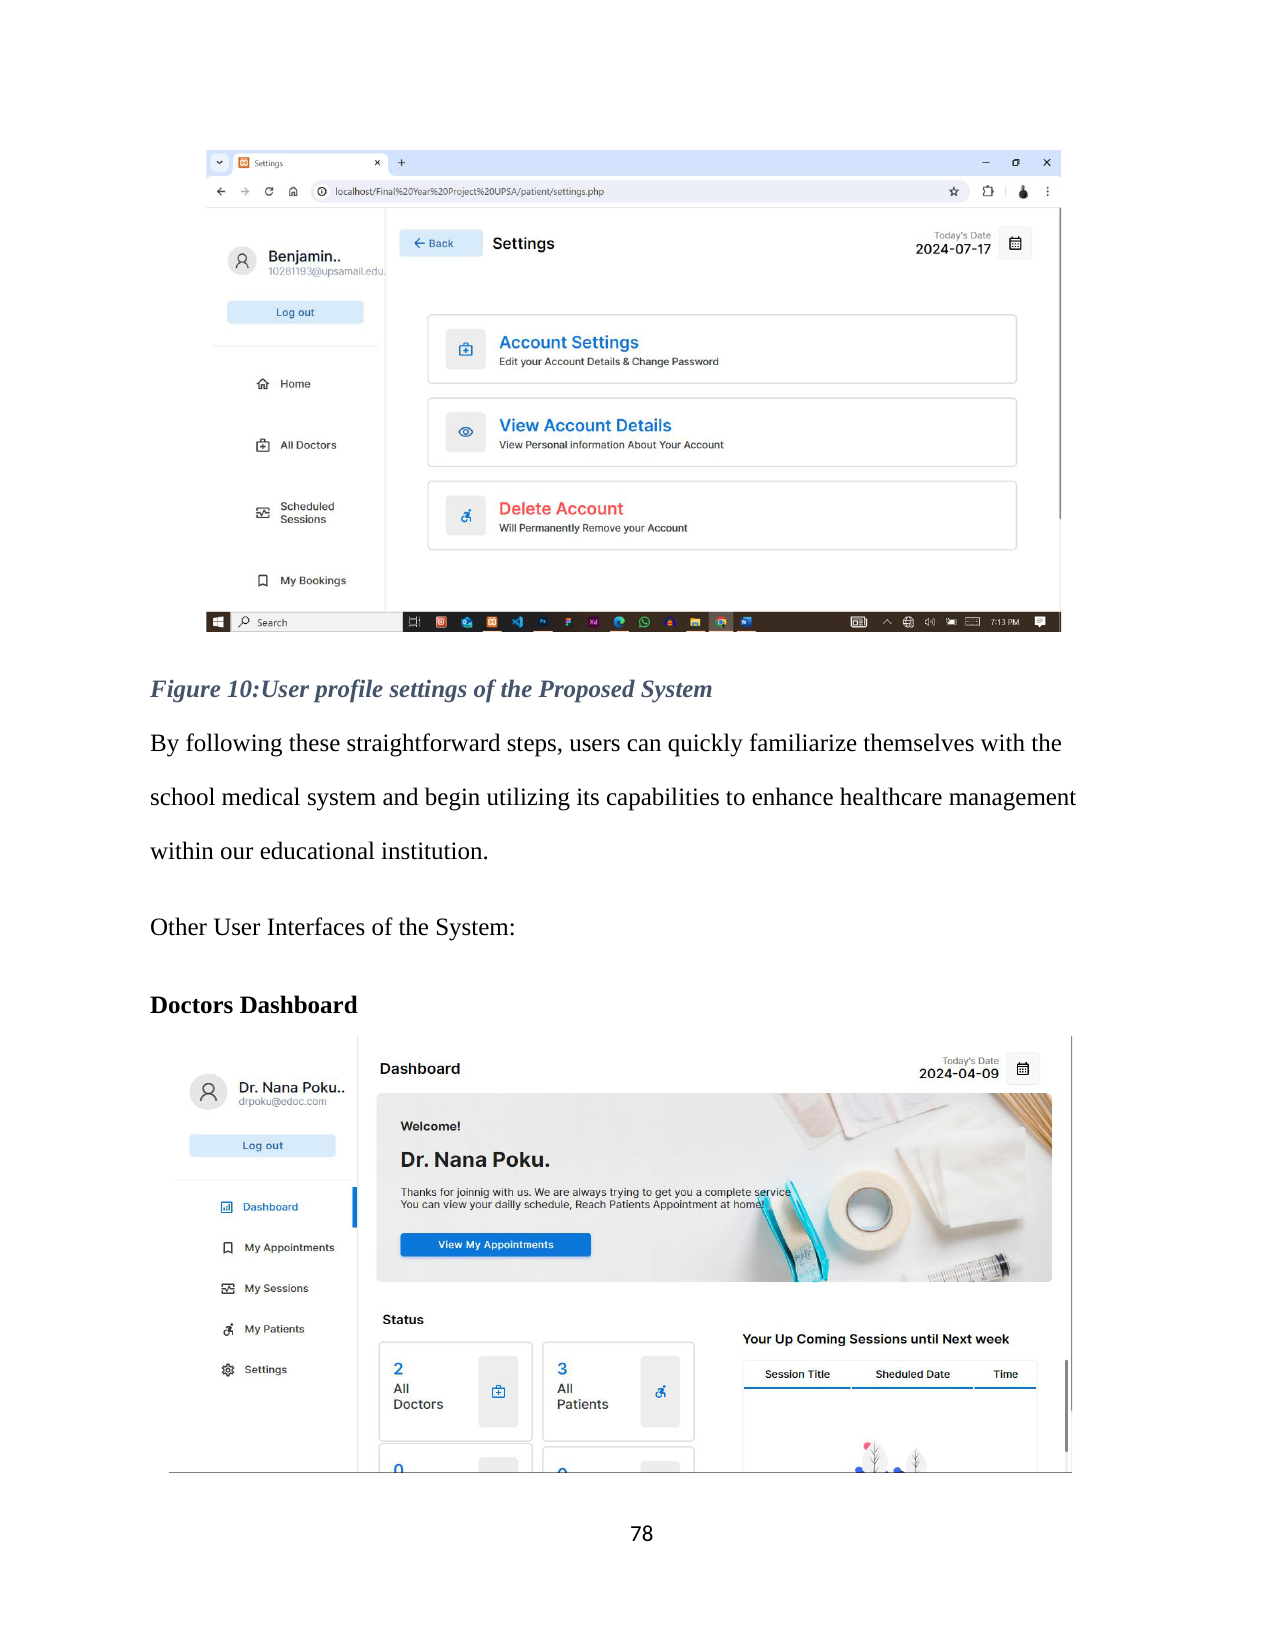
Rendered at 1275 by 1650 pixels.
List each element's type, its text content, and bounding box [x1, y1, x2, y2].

picture [206, 150, 1062, 632]
text Doctors Dashboard [150, 986, 1133, 1021]
text Other User Interfaces of the System: [150, 912, 1133, 940]
picture [168, 1036, 1073, 1473]
text Figure 10:User profile settings of the Proposed System By following these straightforward steps, users can quickly familiarize themselves with the school medical system and begin utilizing its capabilities to enhance healthcare management within our educational institution. [150, 654, 1133, 871]
text 78 [150, 1523, 1133, 1546]
